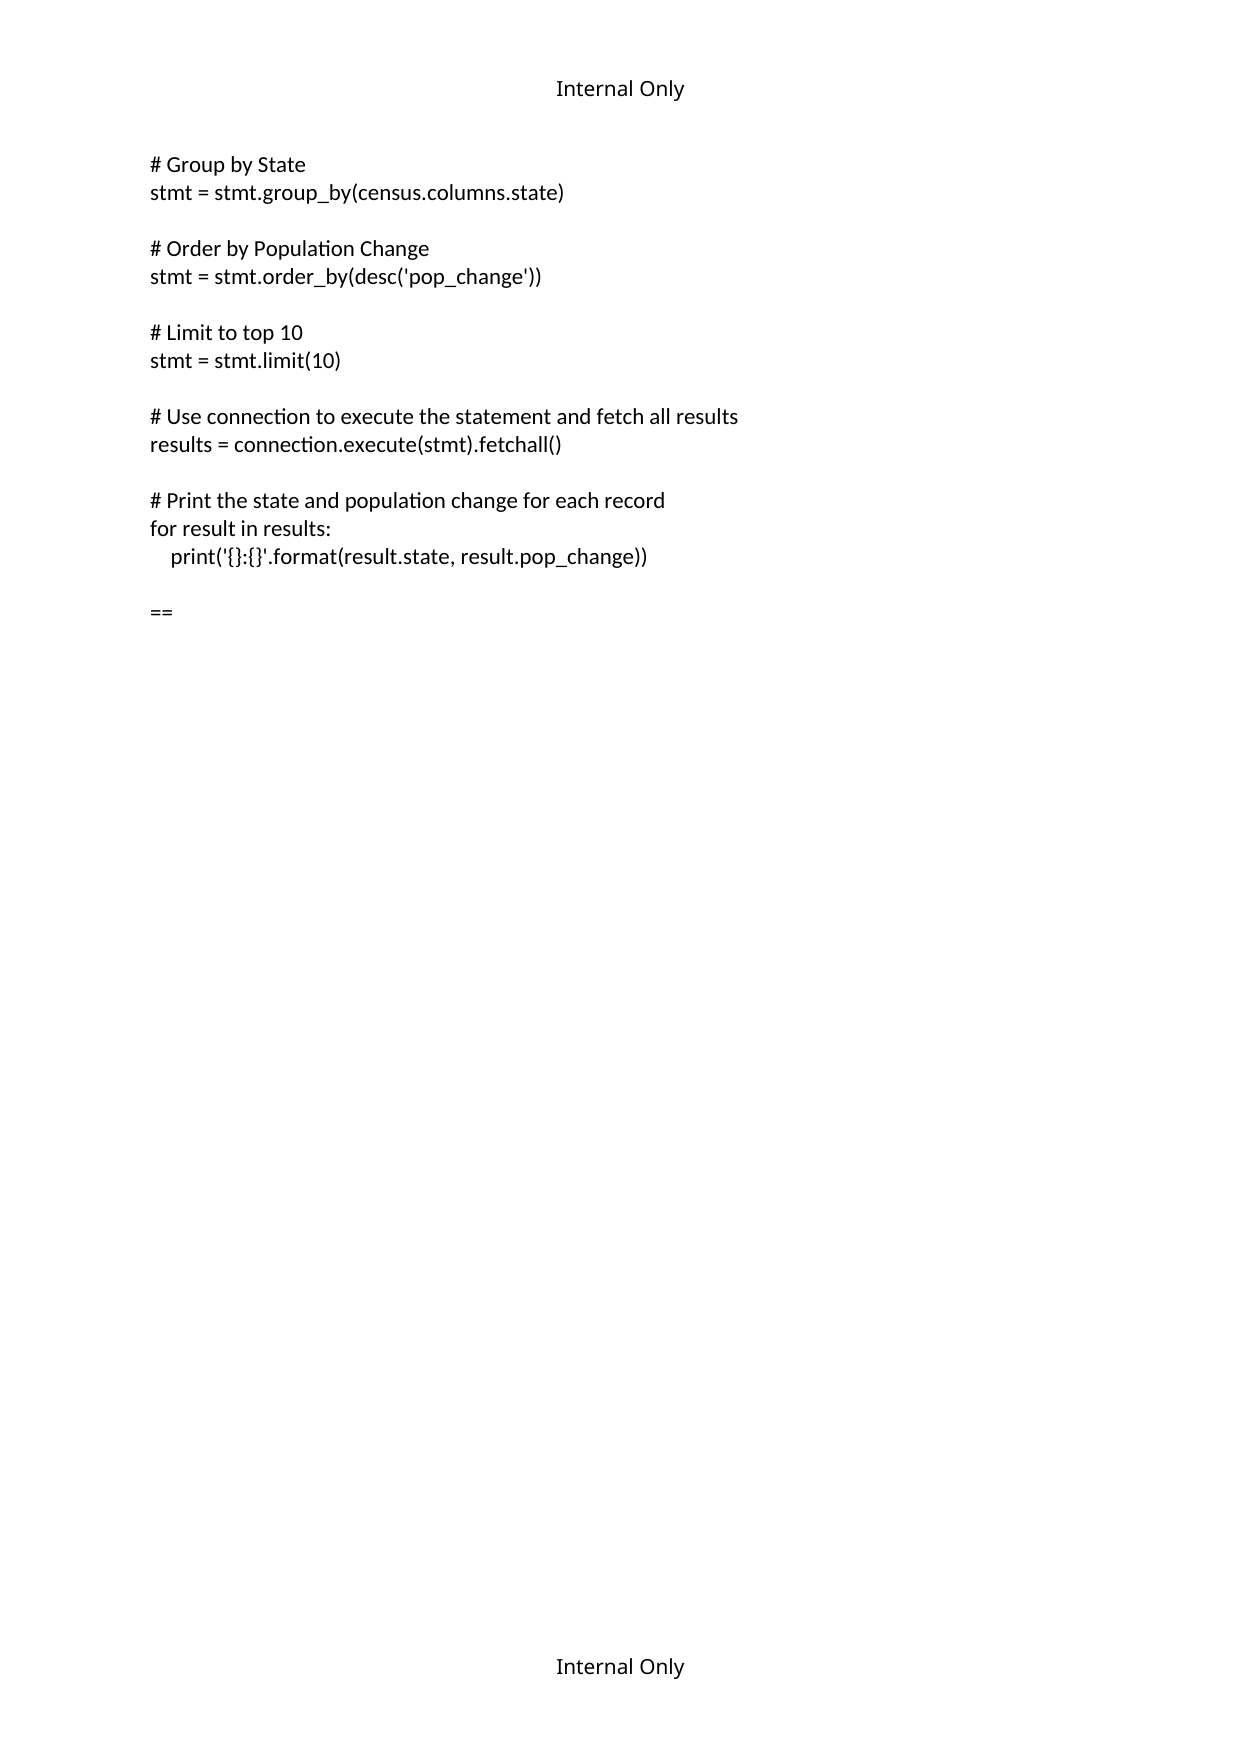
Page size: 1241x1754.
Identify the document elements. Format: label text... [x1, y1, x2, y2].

text stmt = stmt.order_by(desc('pop_change')) [150, 262, 1090, 290]
text # Limit to top 10 [150, 318, 1090, 346]
text # Order by Population Change [150, 234, 1090, 262]
text for result in results: [150, 514, 1090, 542]
text print('{}:{}'.format(result.state, result.pop_change)) [150, 542, 1090, 570]
text # Print the state and population change for each record [150, 486, 1090, 514]
text == [150, 598, 1090, 626]
text results = connection.execute(stmt).fetchall() [150, 430, 1090, 458]
text stmt = stmt.limit(10) [150, 346, 1090, 374]
text stmt = stmt.group_by(census.columns.state) [150, 178, 1090, 206]
text # Use connection to execute the statement and fetch all results [150, 402, 1090, 430]
text # Group by State [150, 150, 1090, 178]
